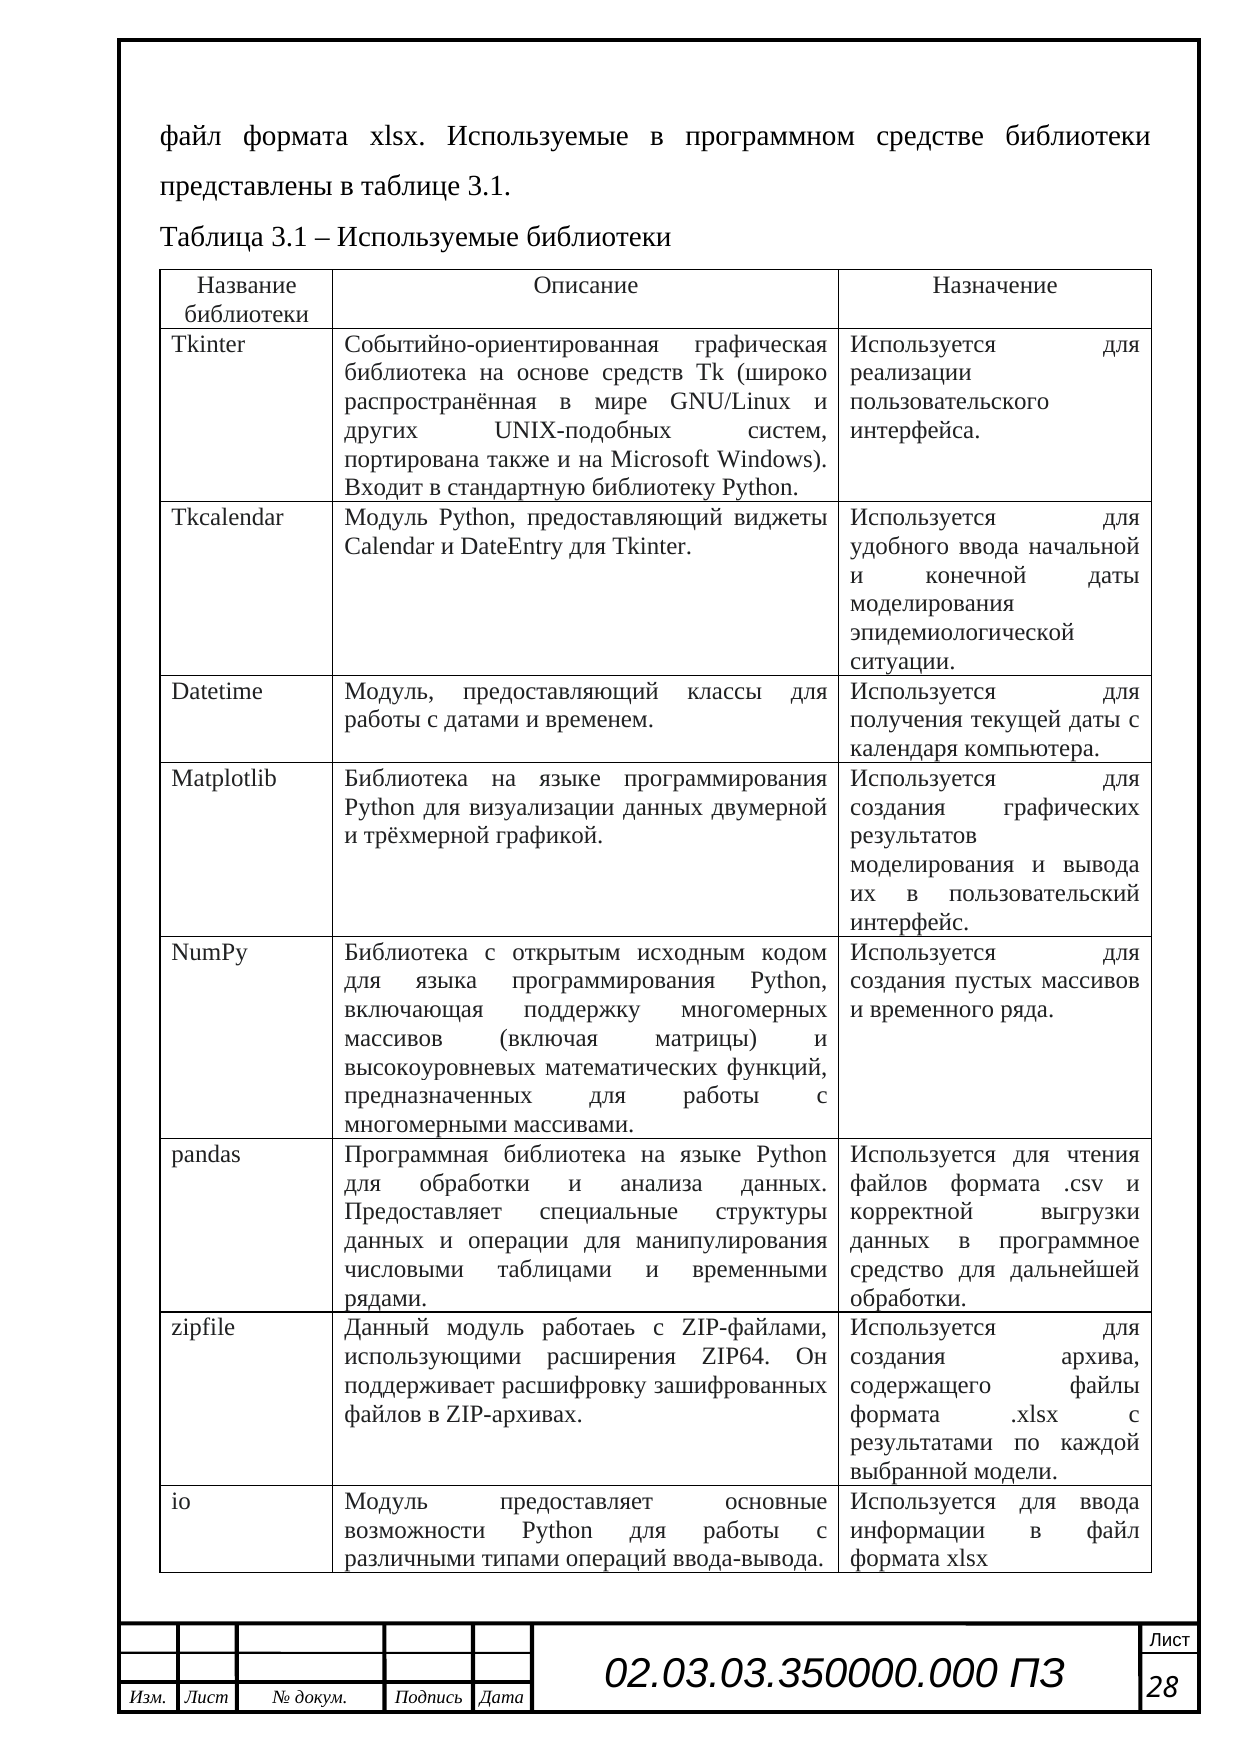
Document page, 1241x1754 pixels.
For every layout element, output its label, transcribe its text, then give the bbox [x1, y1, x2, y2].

table_cell Используется для удобного ввода начальной и конечной даты моделирования эпидемиологической ситуации. [839, 502, 1151, 675]
table_cell Модуль, предоставляющий классы для работы с датами и временем. [333, 676, 838, 762]
table_cell Tkcalendar [161, 502, 332, 675]
table_cell Datetime [161, 676, 332, 762]
table_header Название библиотеки [161, 270, 197, 328]
table_cell Модуль Python, предоставляющий виджеты Calendar и DateEntry для Tkinter. [333, 502, 838, 675]
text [159, 118, 1152, 202]
table_cell NumPy [161, 937, 332, 1138]
table_cell Используется для получения текущей даты с календаря компьютера. [839, 676, 1151, 762]
table_cell zipfile [161, 1313, 332, 1485]
table_cell Библиотека с открытым исходным кодом для языка программирования Python, включающая поддержку многомерных массивов (включая матрицы) и высокоуровневых математических функций, предназначенных для работы с многомерными массивами. [634, 937, 838, 1138]
table_cell Используется для создания графических результатов моделирования и вывода их в пользовательский интерфейс. [969, 763, 1151, 936]
table_cell Библиотека на языке программирования Python для визуализации данных двумерной и трёхмерной графикой. [333, 763, 838, 936]
table_cell Matplotlib [161, 763, 332, 936]
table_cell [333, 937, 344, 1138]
table_cell io [161, 1486, 332, 1572]
table_cell Используется для создания архива, содержащего файлы формата .xlsx с результатами по каждой выбранной модели. [839, 1313, 1151, 1485]
table_header Название библиотеки [296, 270, 332, 328]
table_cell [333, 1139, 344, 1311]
table_cell Событийно-ориентированная графическая библиотека на основе средств Tk (широко распространённая в мире GNU/Linux и других UNIX‐подобных систем, портирована также и на Microsoft Windows). Входит в стандартную библиотеку Python. [333, 329, 838, 501]
table_cell Программная библиотека на языке Python для обработки и анализа данных. Предоставляет специальные структуры данных и операции для манипулирования числовыми таблицами и временными рядами. [427, 1139, 838, 1311]
table_cell Используется для чтения файлов формата .csv и корректной выгрузки данных в программное средство для дальнейшей обработки. [967, 1139, 1151, 1311]
table_header Назначение [839, 270, 1151, 328]
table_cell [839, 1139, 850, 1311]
table_cell Модуль предоставляет основные возможности Python для работы с различными типами операций ввода-вывода. [333, 1486, 838, 1572]
table_cell pandas [161, 1139, 332, 1311]
table_cell Используется для ввода информации в файл формата xlsx [839, 1486, 1151, 1572]
text Таблица 3.1 – Используемые библиотеки [159, 219, 1152, 252]
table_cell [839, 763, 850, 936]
table_cell Tkinter [161, 329, 332, 501]
table_cell Используется для реализации пользовательского интерфейса. [839, 329, 1151, 501]
table_cell Используется для создания пустых массивов и временного ряда. [839, 937, 1151, 1138]
table_cell Данный модуль работаеь с ZIP-файлами, использующими расширения ZIP64. Он поддерживает расшифровку зашифрованных файлов в ZIP-архивах. [333, 1313, 838, 1485]
table_header Описание [333, 270, 838, 328]
